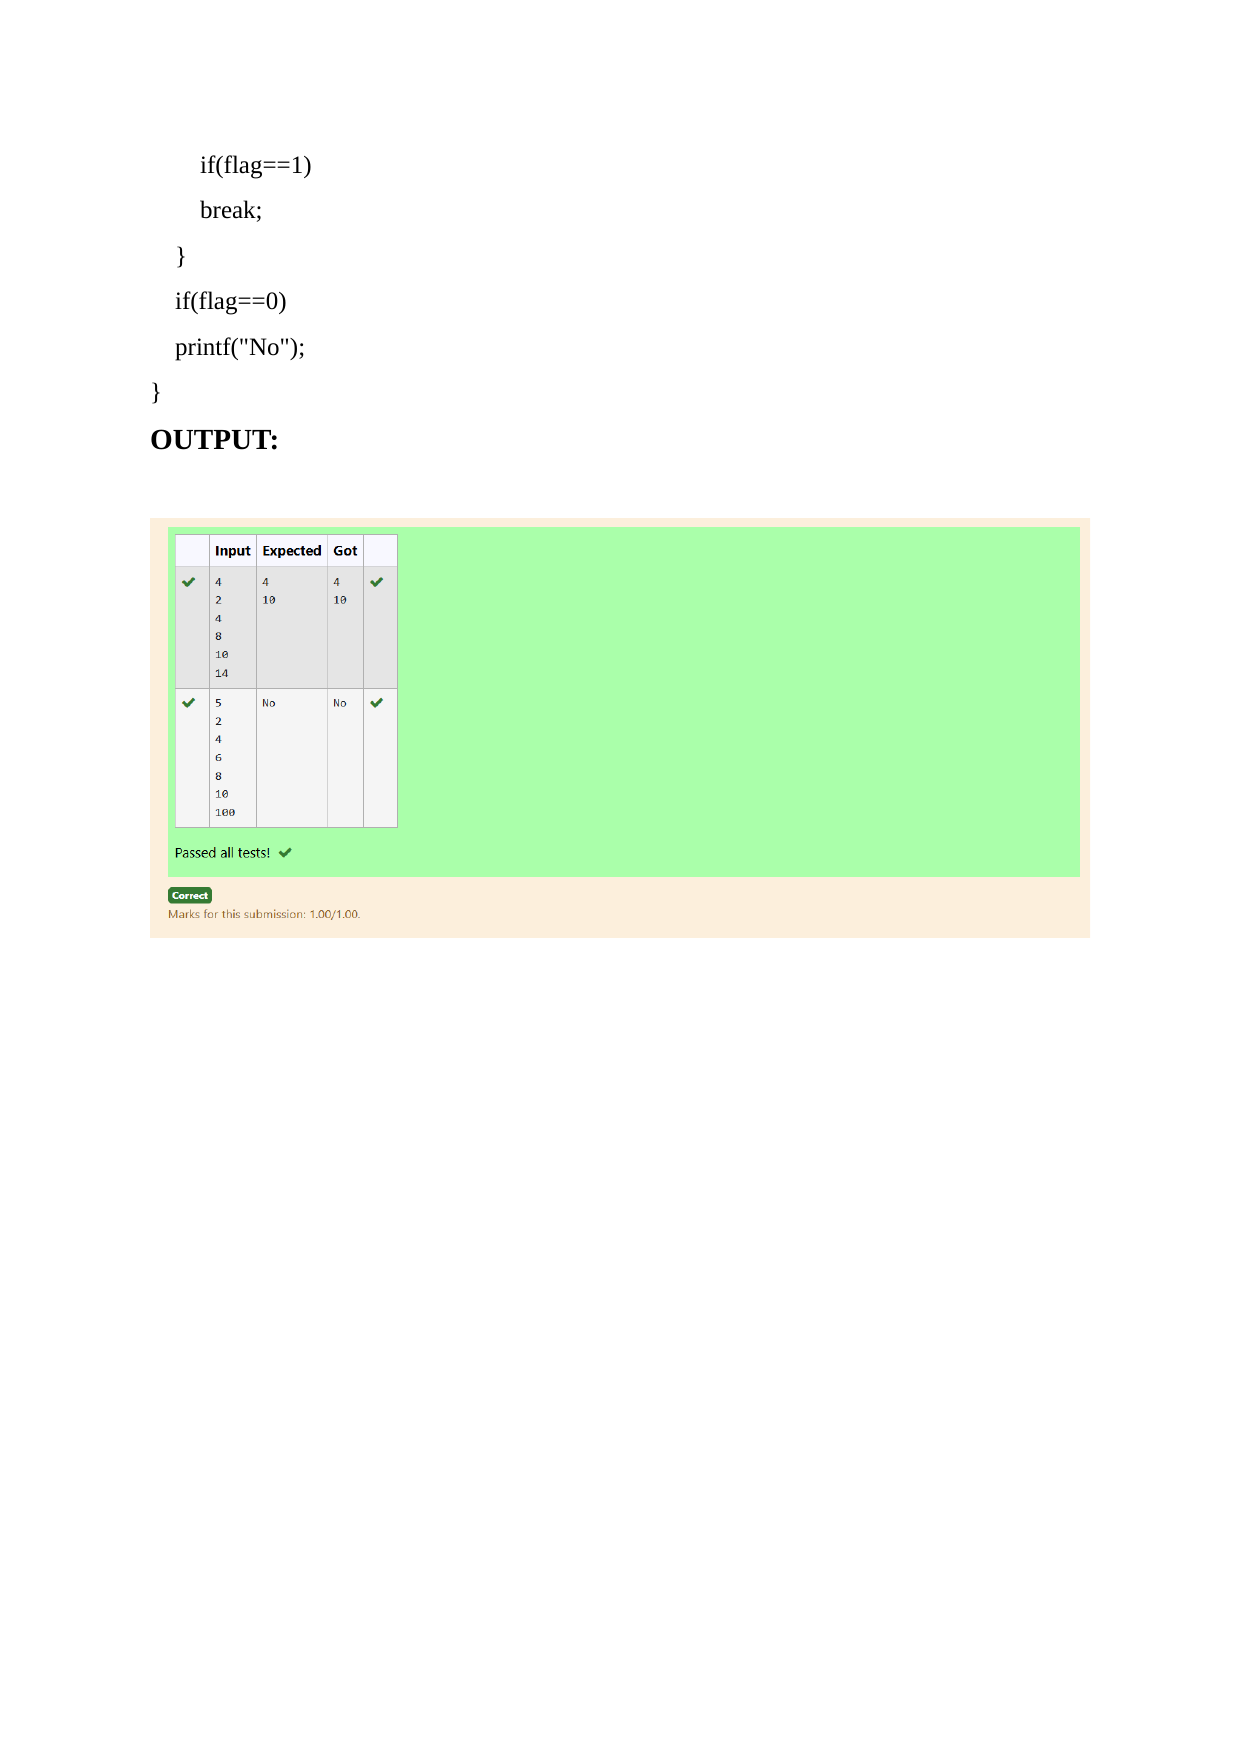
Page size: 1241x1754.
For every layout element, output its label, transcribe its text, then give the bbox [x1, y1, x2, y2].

text } [150, 377, 1090, 406]
text break; [150, 195, 1090, 224]
text if(flag==0) [150, 286, 1090, 315]
text OUTPUT: [150, 422, 1090, 456]
text } [150, 241, 1090, 269]
text printf("No"); [150, 332, 1090, 360]
text if(flag==1) [150, 150, 1090, 179]
picture [150, 518, 1091, 938]
